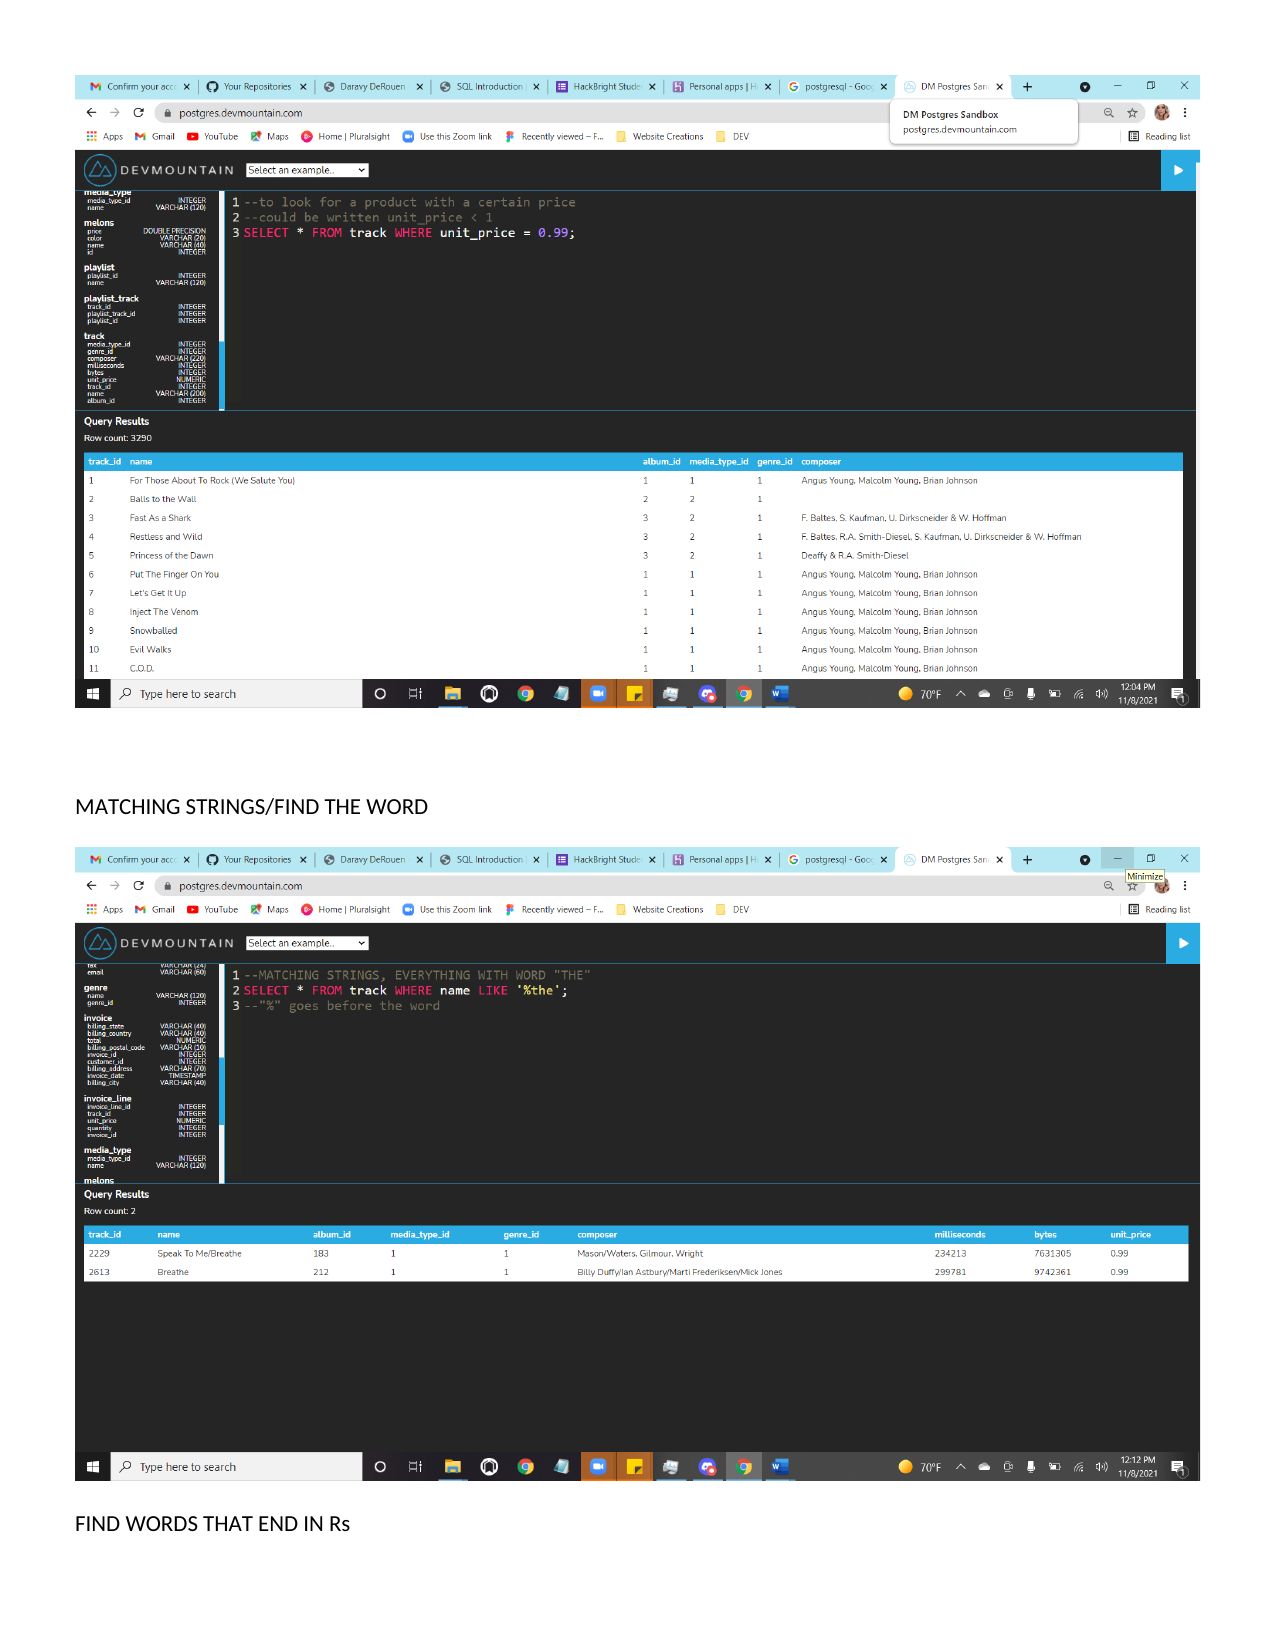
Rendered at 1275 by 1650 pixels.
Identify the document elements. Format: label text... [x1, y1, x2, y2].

picture [75, 847, 1200, 1481]
text MATCHING STRINGS/FIND THE WORD [75, 792, 1200, 820]
picture [75, 75, 1200, 708]
text FIND WORDS THAT END IN Rs [75, 1509, 1200, 1537]
